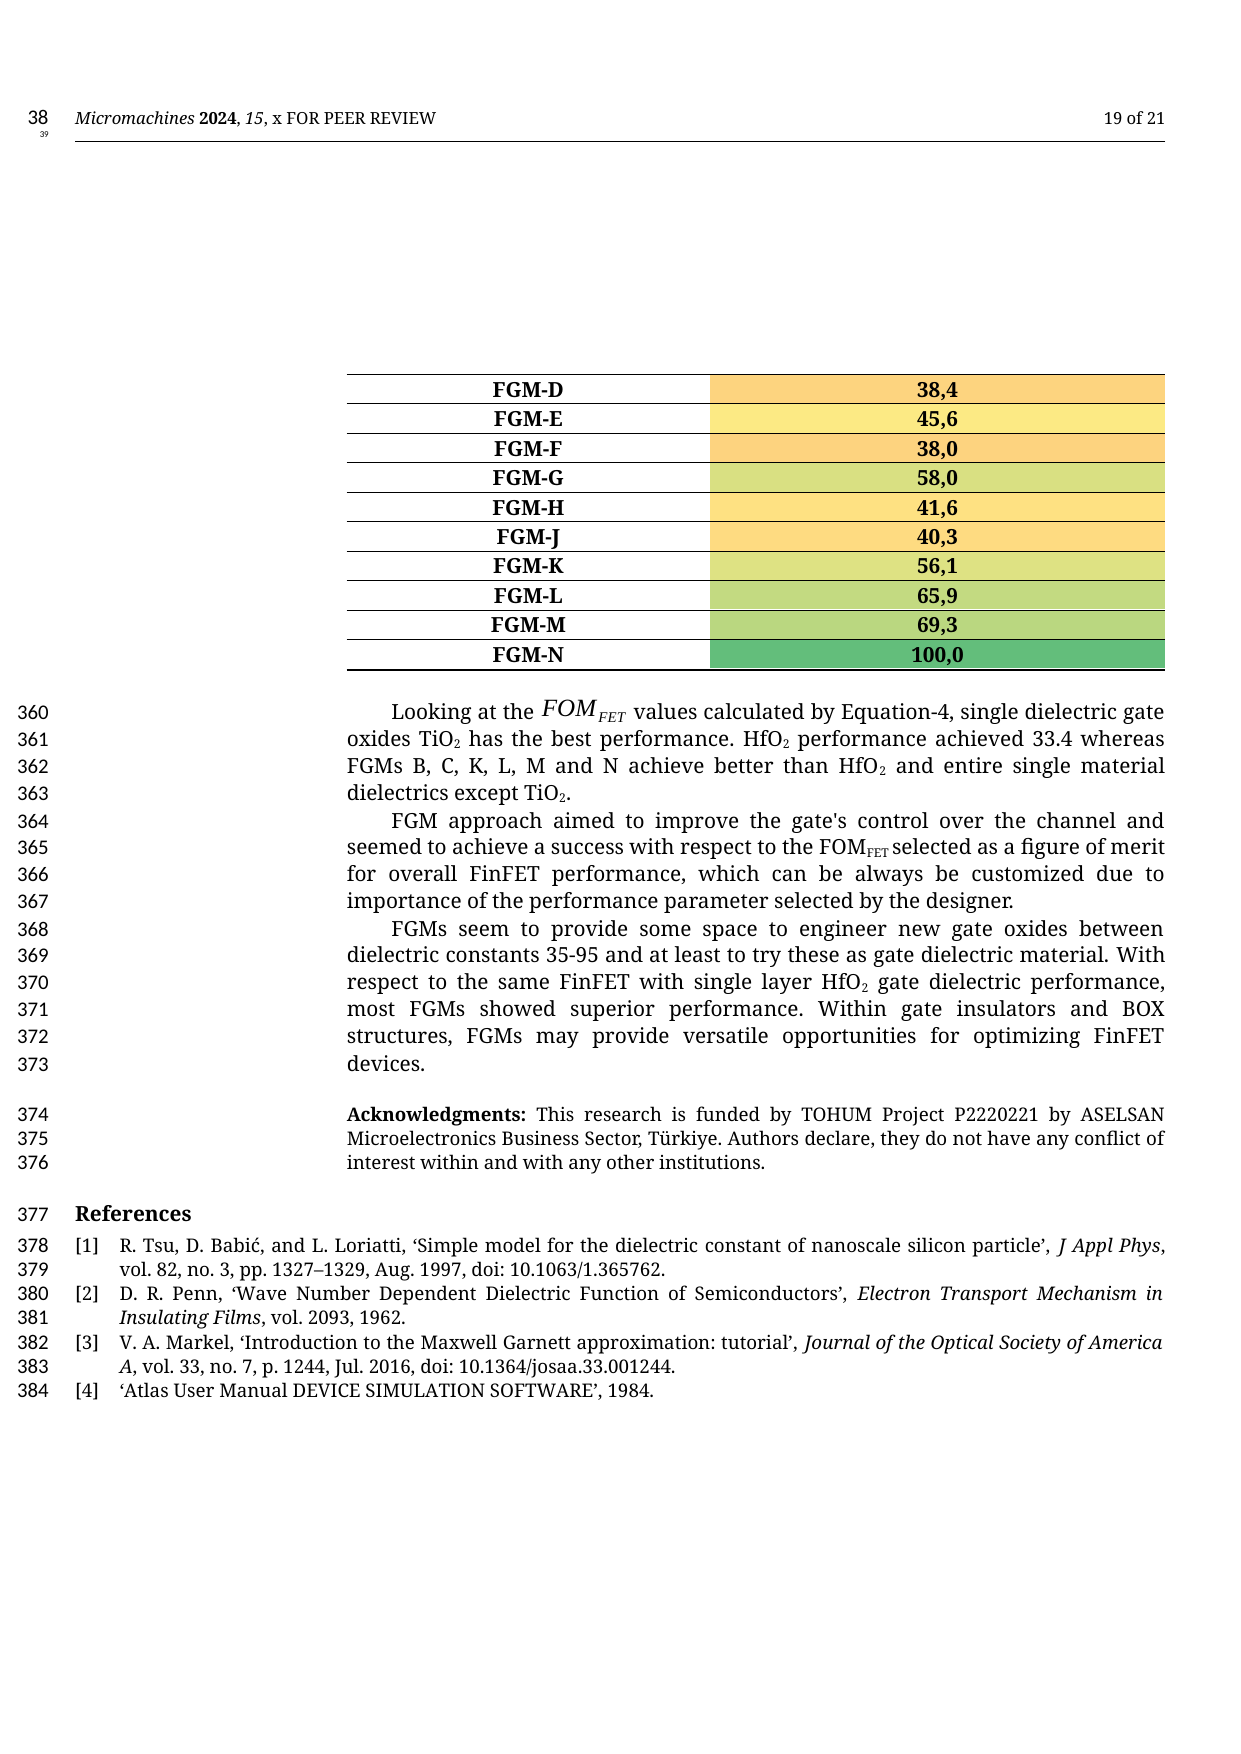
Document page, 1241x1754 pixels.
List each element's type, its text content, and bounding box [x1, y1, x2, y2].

table_cell 69,3 [710, 611, 1165, 639]
table_cell 58,0 [710, 463, 1165, 492]
table_cell FGM-E [347, 404, 709, 433]
table_cell 56,1 [710, 552, 1165, 580]
table_cell FGM-N [347, 640, 709, 668]
table_cell 40,3 [710, 522, 1165, 551]
table_cell FGM-K [347, 552, 709, 580]
text [2] D. R. Penn, ‘Wave Number Dependent Dielectric Function of Semiconductors’, Electron Transport Mechanism in Insulating Films, vol. 2093, 1962. [75, 1282, 1165, 1330]
table_cell FGM-F [347, 434, 709, 462]
table_cell 65,9 [710, 581, 1165, 609]
text [1] R. Tsu, D. Babić, and L. Loriatti, ‘Simple model for the dielectric constant of nanoscale silicon particle’, J Appl Phys, vol. 82, no. 3, pp. 1327–1329, Aug. 1997, doi: 10.1063/1.365762. [75, 1233, 1165, 1282]
table_cell FGM-D [347, 375, 709, 403]
table_cell 38,0 [710, 434, 1165, 462]
table_cell FGM-L [347, 581, 709, 609]
text FGMs seem to provide some space to engineer new gate oxides between dielectric constants 35-95 and at least to try these as gate dielectric material. With respect to the same FinFET with single layer HfO2 gate dielectric performance, most FGMs showed superior performance. Within gate insulators and BOX structures, FGMs may provide versatile opportunities for optimizing FinFET devices. [347, 915, 1165, 1077]
table_cell 100,0 [710, 640, 1165, 668]
table_cell FGM-M [347, 611, 709, 639]
text Acknowledgments: This research is funded by TOHUM Project P2220221 by ASELSAN Microelectronics Business Sector, Türkiye. Authors declare, they do not have any conflict of interest within and with any other institutions. [347, 1102, 1165, 1175]
table_cell FGM-J [347, 522, 709, 551]
subtitle References [75, 1200, 1165, 1227]
text Looking at the values calculated by Equation-4, single dielectric gate oxides TiO2 has the best performance. HfO2 performance achieved 33.4 whereas FGMs B, C, K, L, M and N achieve better than HfO2 and entire single material dielectrics except TiO2. [347, 696, 1165, 807]
text FGM approach aimed to improve the gate's control over the channel and seemed to achieve a success with respect to the FOMFET selected as a figure of merit for overall FinFET performance, which can be always be customized due to importance of the performance parameter selected by the designer. [347, 807, 1165, 915]
text [4] ‘Atlas User Manual DEVICE SIMULATION SOFTWARE’, 1984. [75, 1378, 1165, 1403]
table_cell FGM-G [347, 463, 709, 492]
table_cell 38,4 [710, 375, 1165, 403]
table_cell FGM-H [347, 493, 709, 521]
text [3] V. A. Markel, ‘Introduction to the Maxwell Garnett approximation: tutorial’, Journal of the Optical Society of America A, vol. 33, no. 7, p. 1244, Jul. 2016, doi: 10.1364/josaa.33.001244. [75, 1330, 1165, 1378]
table_cell 45,6 [710, 404, 1165, 433]
table_cell 41,6 [710, 493, 1165, 521]
